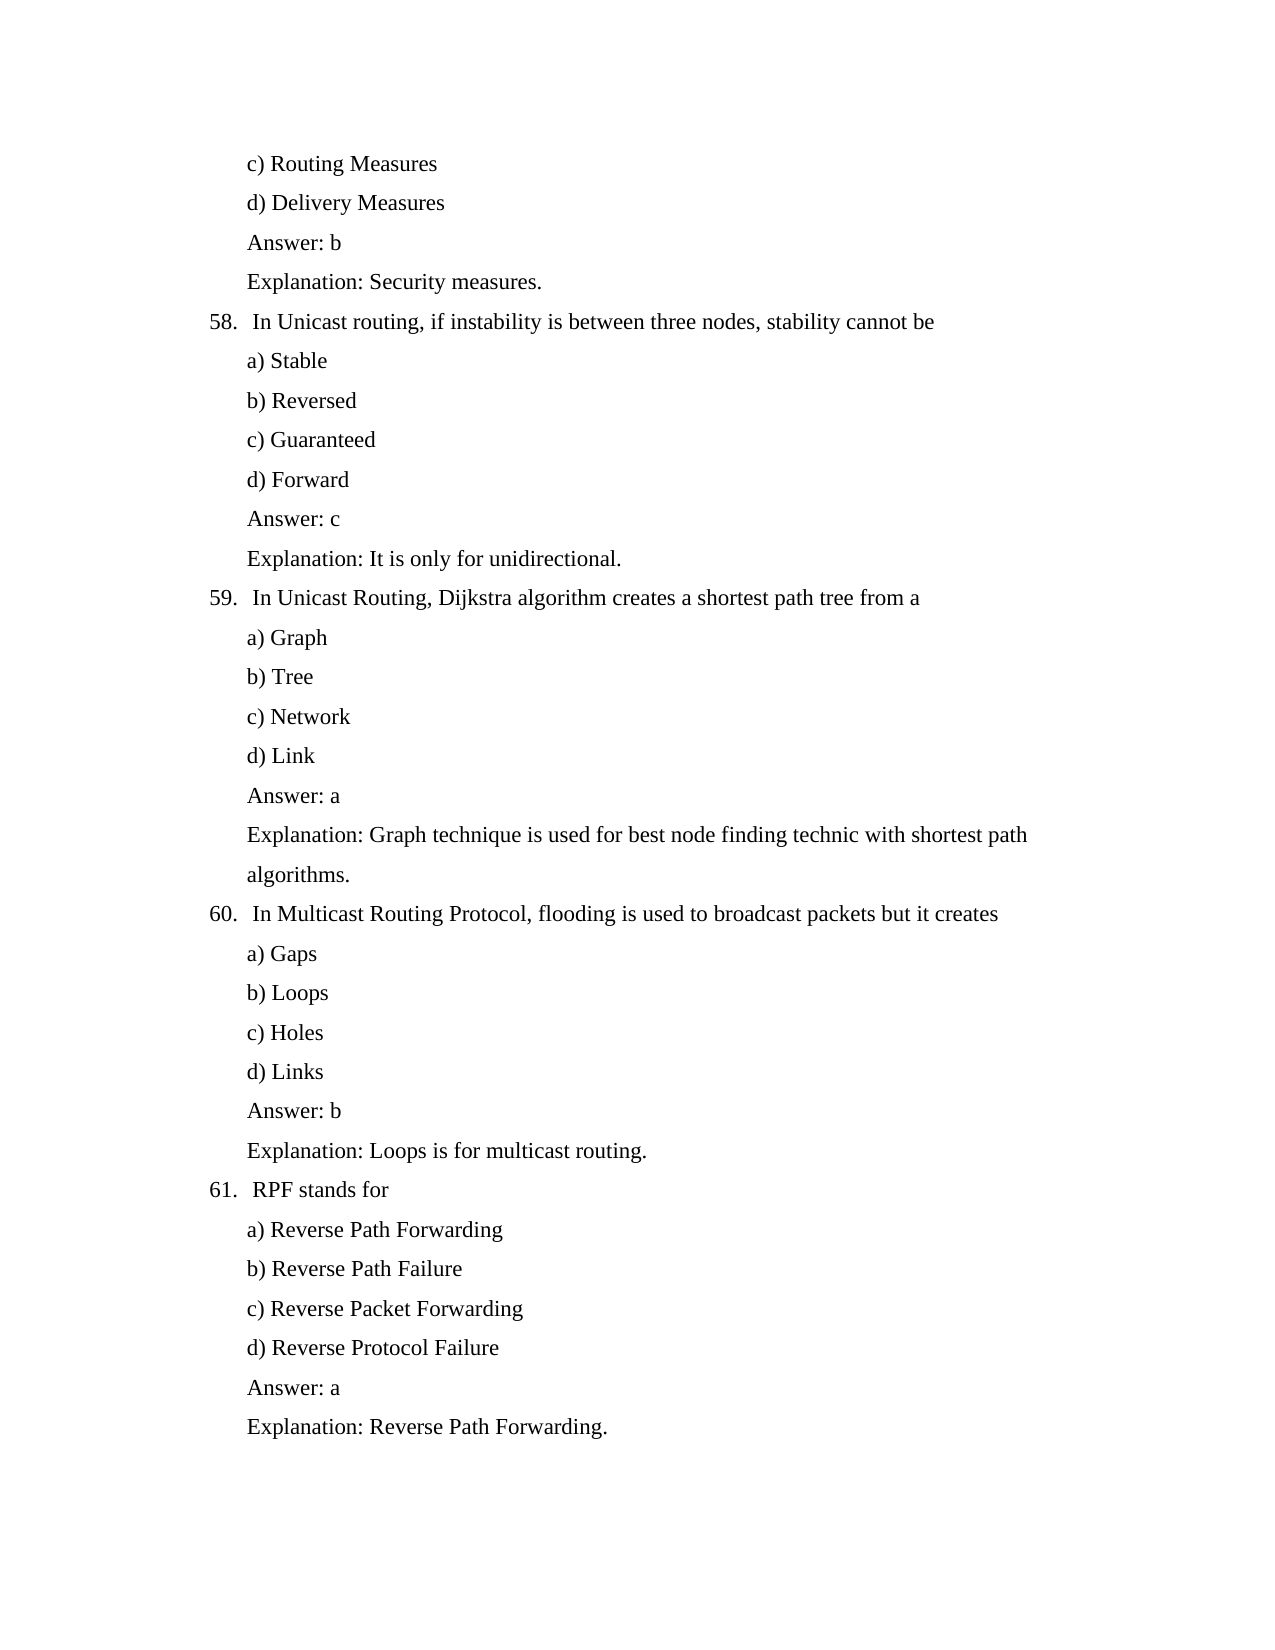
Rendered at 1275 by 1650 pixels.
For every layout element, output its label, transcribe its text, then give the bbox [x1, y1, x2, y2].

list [209, 150, 1125, 295]
list In Unicast Routing, Dijkstra algorithm creates a shortest path tree from a a) Graph b) Tree c) Network d) Link Answer: a Explanation: Graph technique is used for best node finding technic with shortest path algorithms. [209, 584, 1125, 887]
list In Multicast Routing Protocol, flooding is used to broadcast packets but it creates a) Gaps b) Loops c) Holes d) Links Answer: b Explanation: Loops is for multicast routing. [209, 900, 1125, 1163]
list RPF stands for a) Reverse Path Forwarding b) Reverse Path Failure c) Reverse Packet Forwarding d) Reverse Protocol Failure Answer: a Explanation: Reverse Path Forwarding. [209, 1176, 1125, 1440]
list In Unicast routing, if instability is between three nodes, stability cannot be a) Stable b) Reversed c) Guaranteed d) Forward Answer: c Explanation: It is only for unidirectional. [209, 308, 1125, 571]
